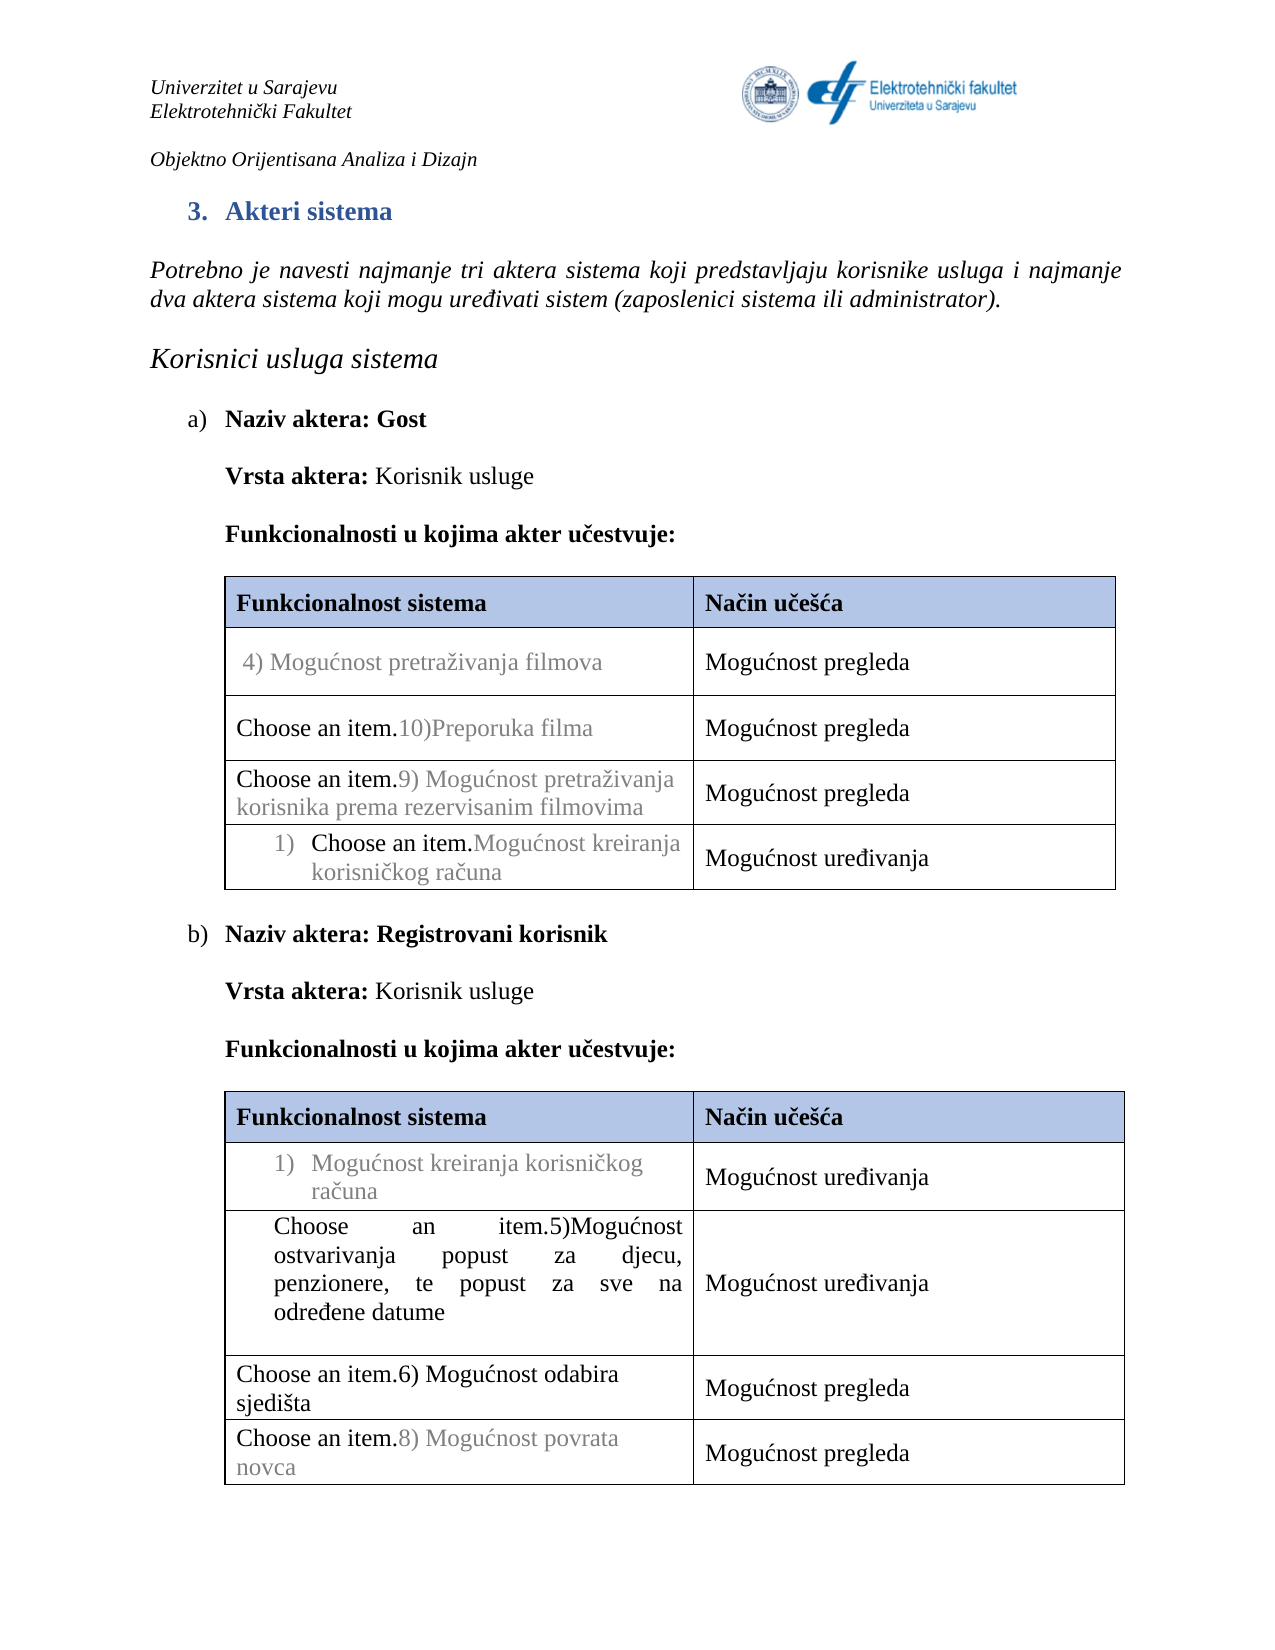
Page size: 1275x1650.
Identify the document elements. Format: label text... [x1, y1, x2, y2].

table_cell Mogućnost kreiranja korisničkog računa [226, 825, 693, 889]
text Funkcionalnosti u kojima akter učestvuje: [187, 519, 1125, 547]
table_header Način učešća [694, 1092, 1124, 1142]
table_cell Mogućnost kreiranja korisničkog računa [226, 1143, 693, 1210]
list Naziv aktera: [187, 919, 1125, 947]
table_cell [226, 1356, 693, 1419]
picture [736, 57, 1022, 129]
table_header Način učešća [694, 577, 1115, 627]
text Potrebno je navesti najmanje tri aktera sistema koji predstavljaju korisnike usluga i najmanje dva aktera sistema koji mogu uređivati sistem (zaposlenici sistema ili administrator). [150, 255, 1125, 313]
table_header Funkcionalnost sistema [226, 577, 693, 627]
table_cell [226, 1211, 693, 1355]
text Funkcionalnosti u kojima akter učestvuje: [187, 1034, 1125, 1062]
text Vrsta aktera: [225, 461, 1125, 490]
text Korisnici usluga sistema [150, 341, 1125, 375]
table_cell Mogućnost pregleda [694, 1420, 1124, 1484]
table_cell 4) Mogućnost pretraživanja filmova [226, 628, 693, 695]
table_header Funkcionalnost sistema [226, 1092, 693, 1142]
table_cell 10)Preporuka filma [226, 696, 693, 760]
table_cell 9) Mogućnost pretraživanja korisnika prema rezervisanim filmovima [226, 761, 693, 824]
text Vrsta aktera: [225, 976, 1125, 1005]
table_cell 8) Mogućnost povrata novca [226, 1420, 693, 1484]
subtitle Akteri sistema [187, 195, 1125, 226]
table_cell Mogućnost uređivanja [694, 825, 1115, 889]
list Naziv aktera: [187, 404, 1125, 432]
